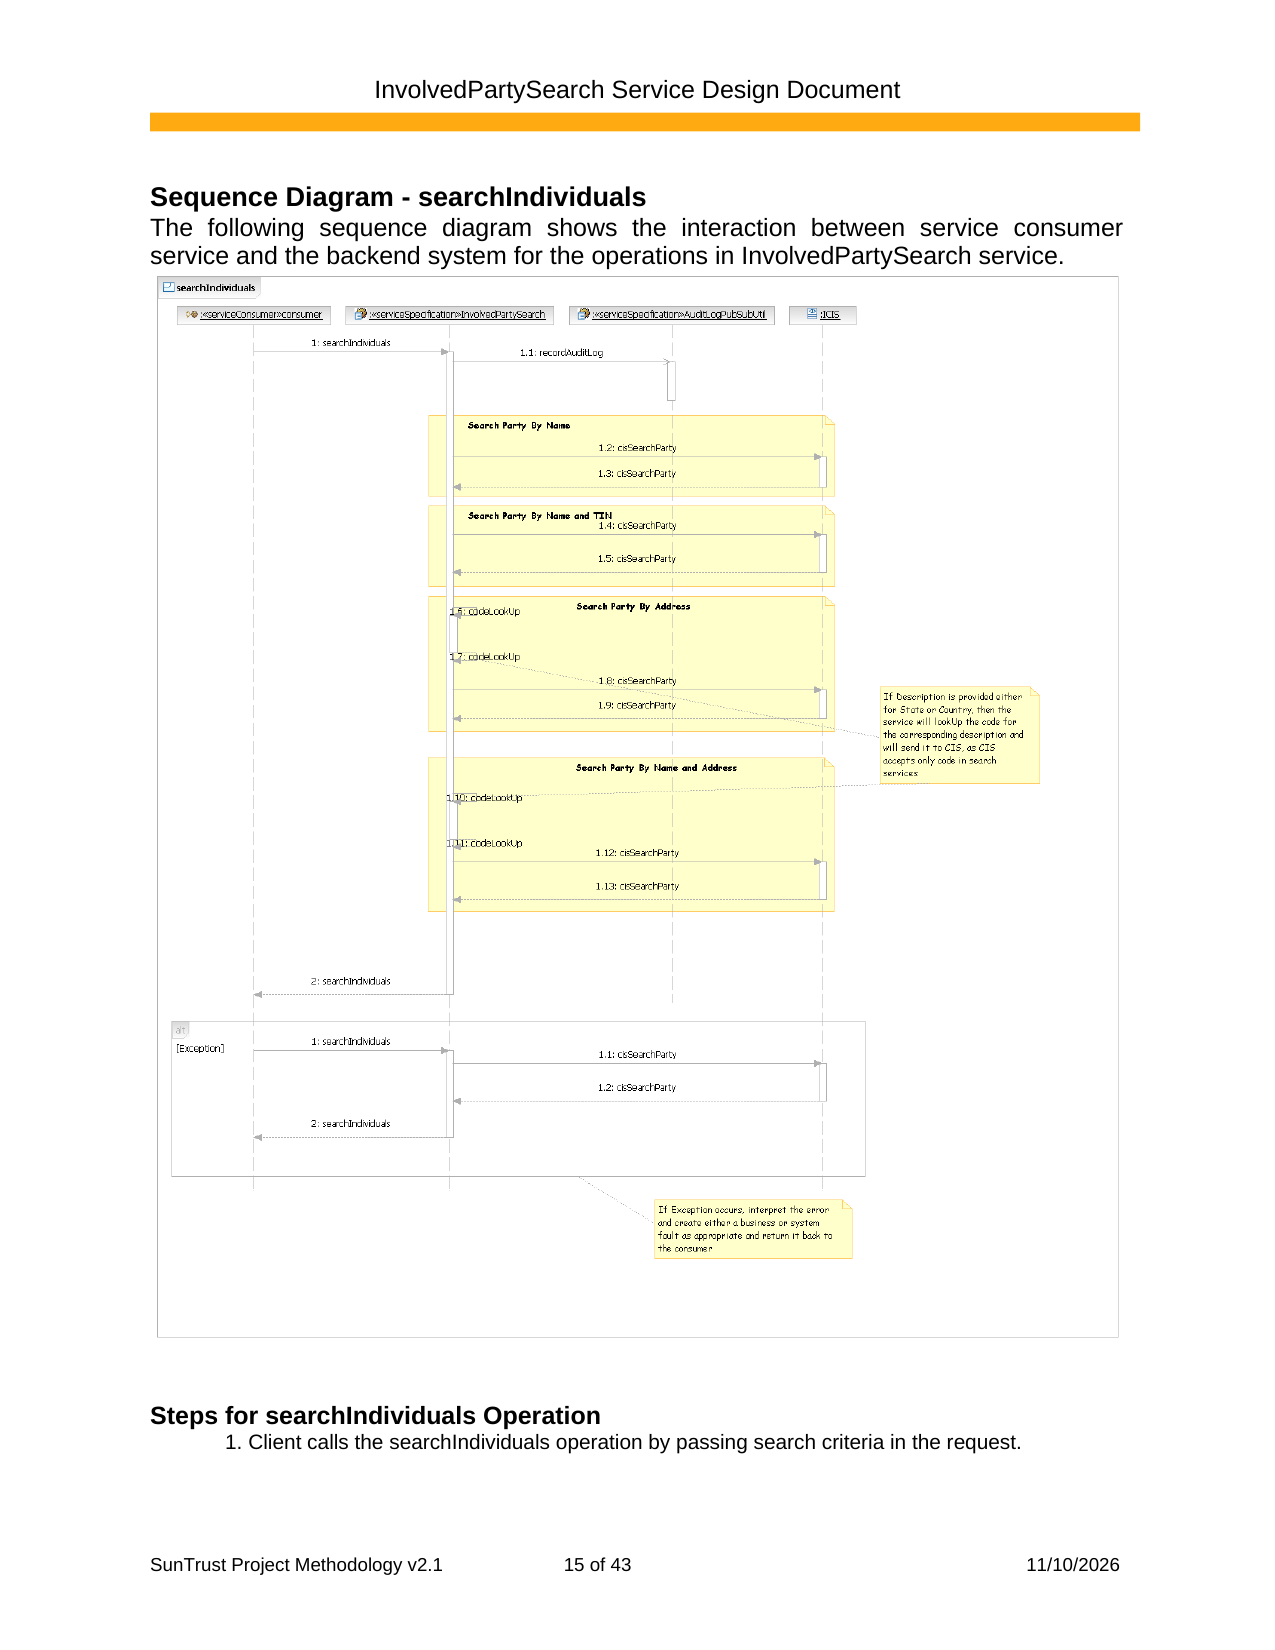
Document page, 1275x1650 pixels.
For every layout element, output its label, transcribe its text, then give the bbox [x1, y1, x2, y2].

text The following sequence diagram shows the interaction between service consumer service and the backend system for the operations in InvolvedPartySearch service. [150, 212, 1125, 270]
picture [150, 270, 1124, 1344]
text Steps for searchIndividuals Operation [150, 1401, 1125, 1429]
text 1. Client calls the searchIndividuals operation by passing search criteria in the request. [225, 1429, 1125, 1453]
subtitle Sequence Diagram - searchIndividuals [150, 181, 1125, 212]
